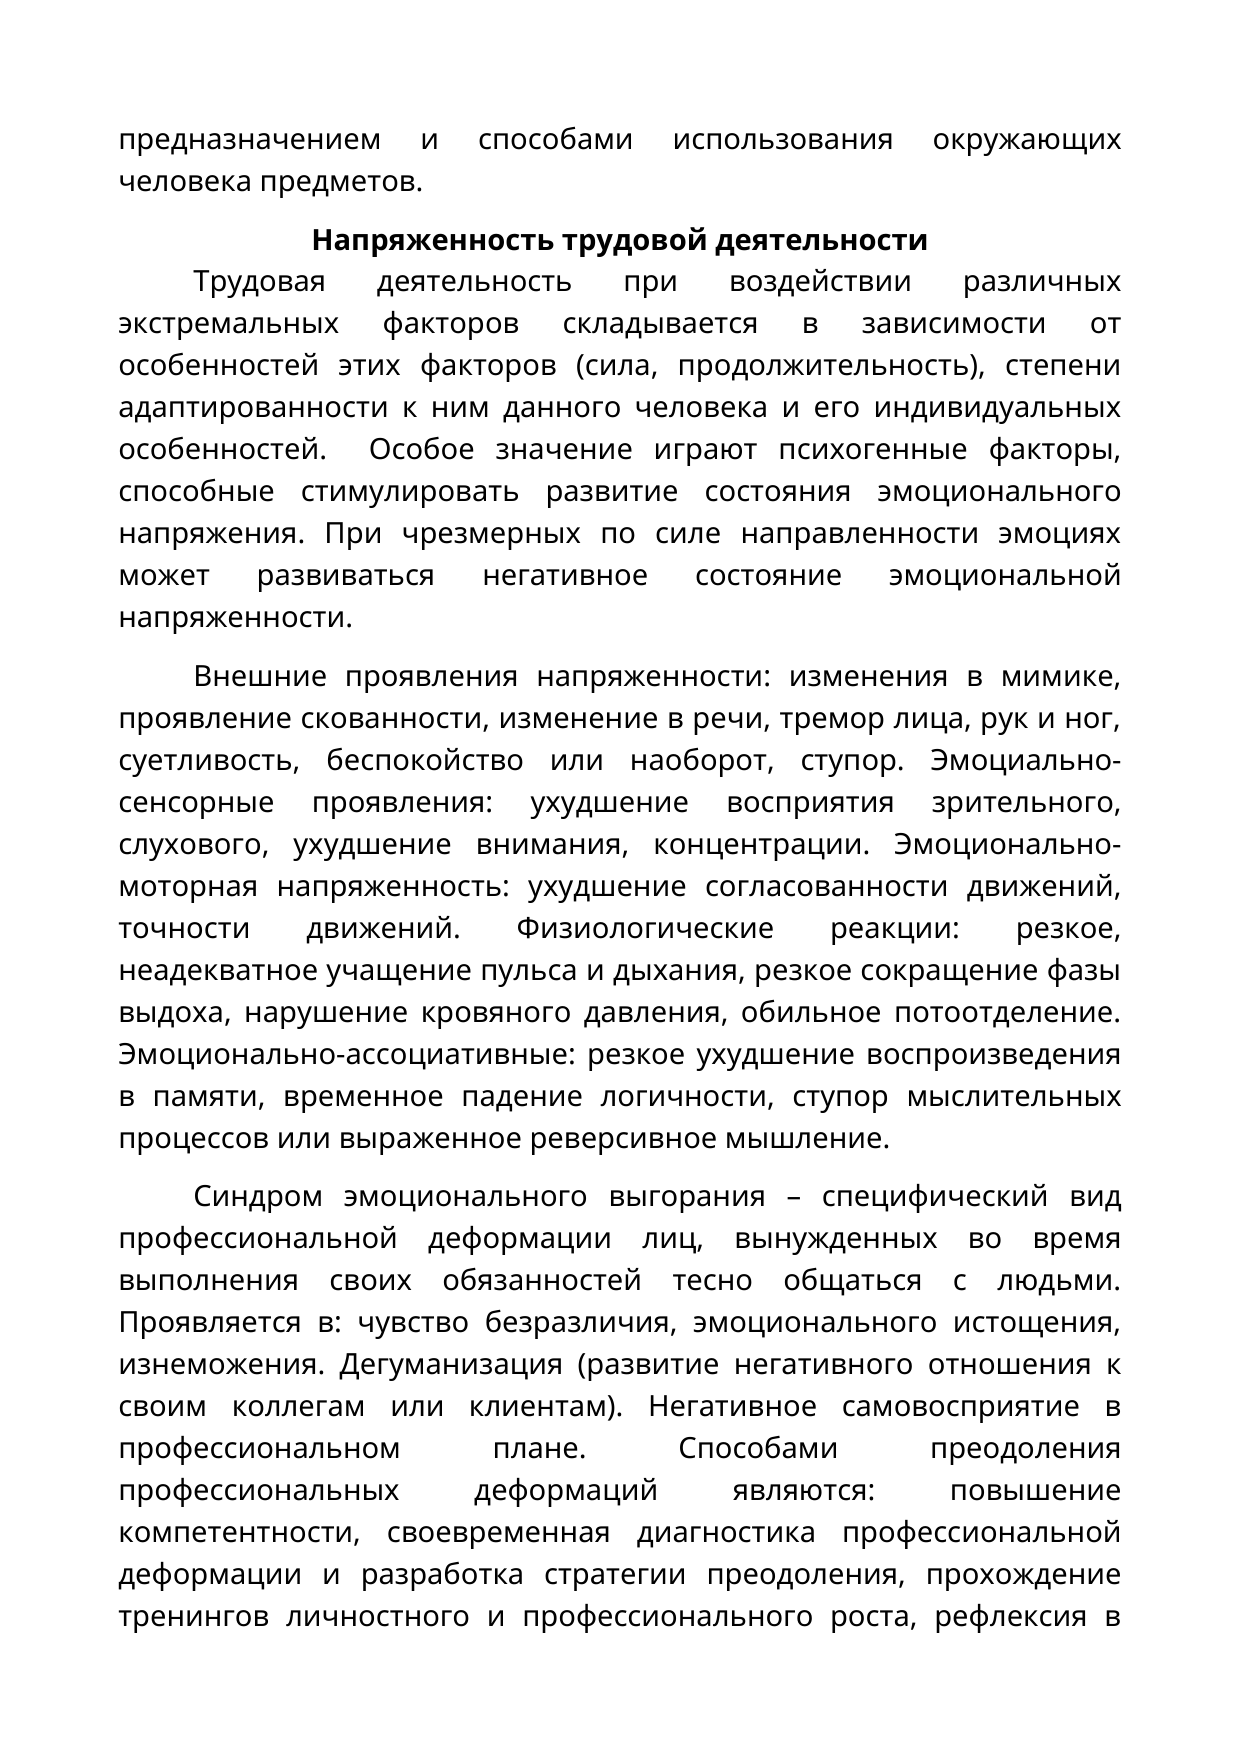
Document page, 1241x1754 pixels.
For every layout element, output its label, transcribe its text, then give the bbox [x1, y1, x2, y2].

text Внешние проявления напряженности: изменения в мимике, проявление скованности, изменение в речи, тремор лица, рук и ног, суетливость, беспокойство или наоборот, ступор. Эмоциально-сенсорные проявления: ухудшение восприятия зрительного, слухового, ухудшение внимания, концентрации. Эмоционально-моторная напряженность: ухудшение согласованности движений, точности движений. Физиологические реакции: резкое, неадекватное учащение пульса и дыхания, резкое сокращение фазы выдоха, нарушение кровяного давления, обильное потоотделение. Эмоционально-ассоциативные: резкое ухудшение воспроизведения в памяти, временное падение логичности, ступор мыслительных процессов или выраженное реверсивное мышление. [118, 655, 1122, 1157]
text Трудовая деятельность при воздействии различных экстремальных факторов складывается в зависимости от особенностей этих факторов (сила, продолжительность), степени адаптированности к ним данного человека и его индивидуальных особенностей. Особое значение играют психогенные факторы, способные стимулировать развитие состояния эмоционального напряжения. При чрезмерных по силе направленности эмоциях может развиваться негативное состояние эмоциональной напряженности. [118, 261, 1122, 636]
subtitle Напряженность трудовой деятельности [118, 219, 1122, 258]
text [118, 118, 1122, 200]
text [118, 1176, 1122, 1635]
